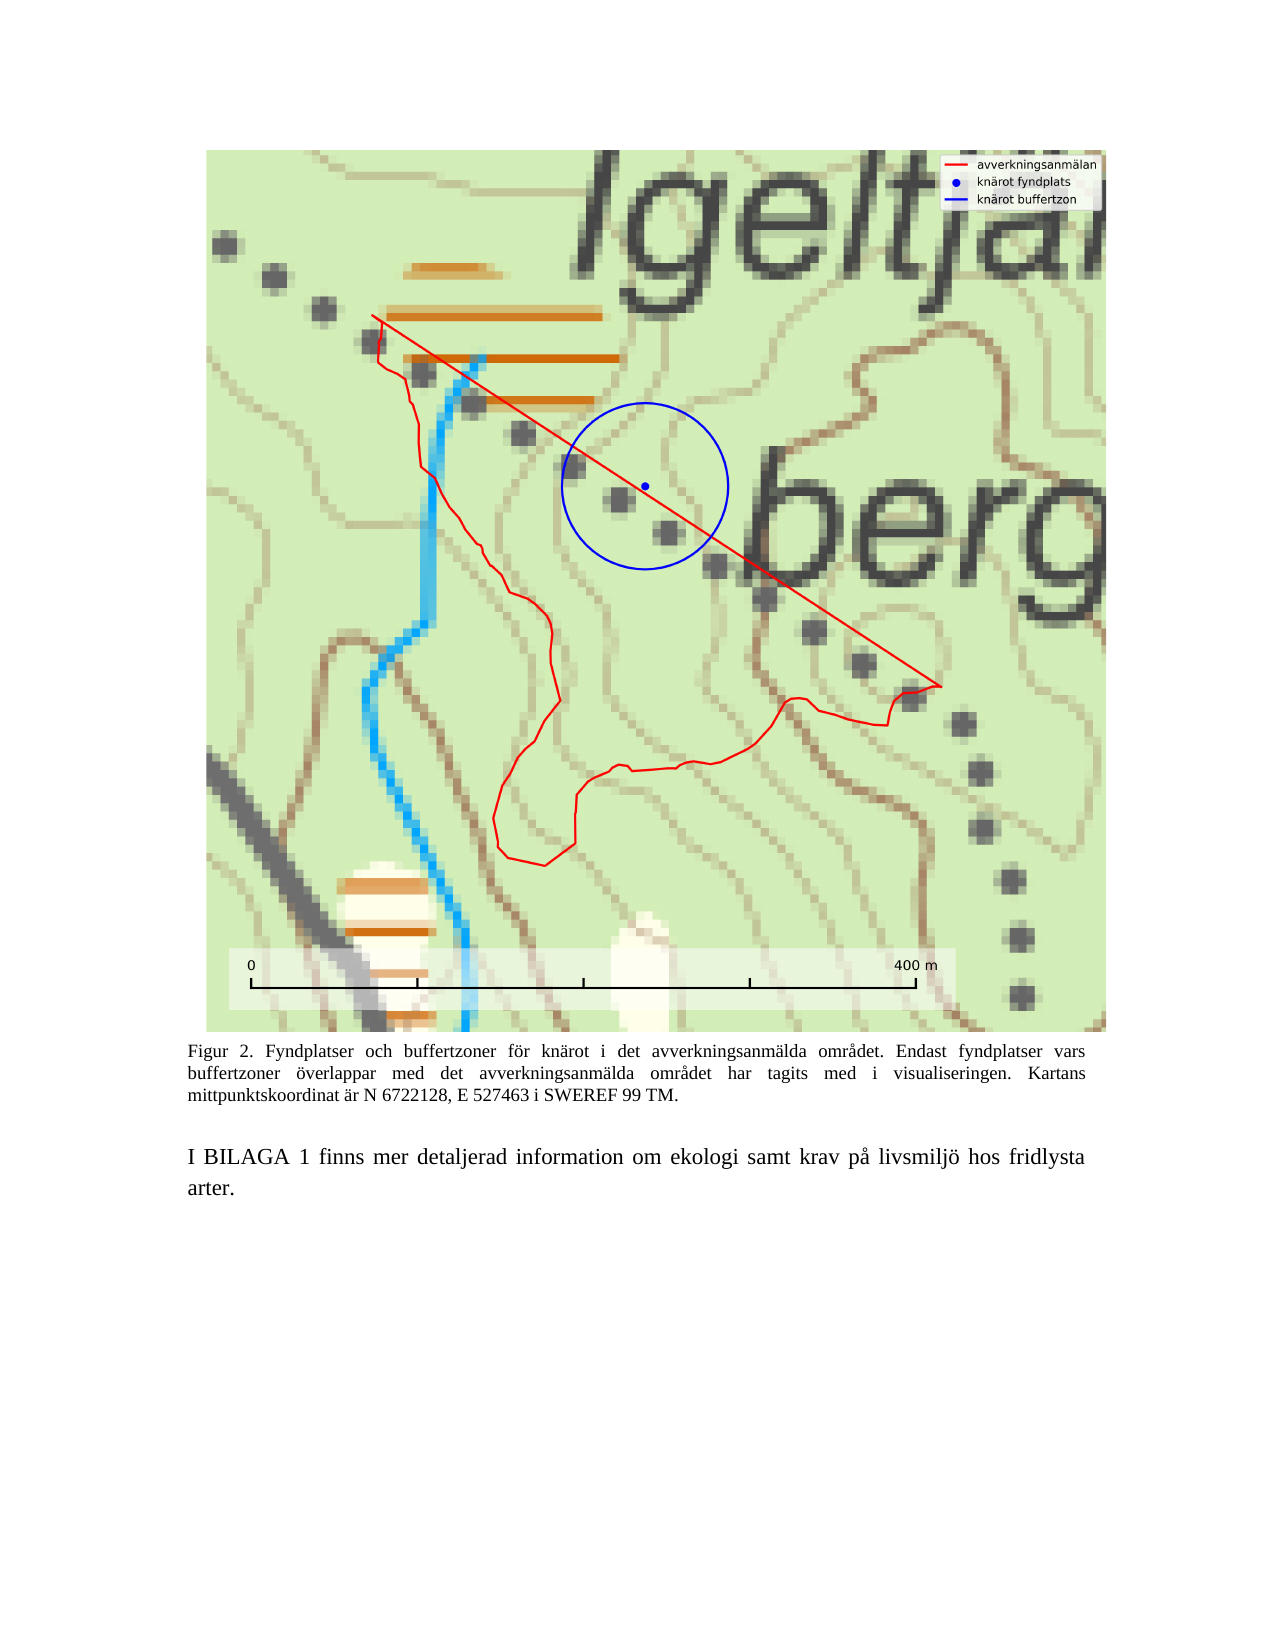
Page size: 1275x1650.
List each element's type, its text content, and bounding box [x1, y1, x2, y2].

text Figur 2. Fyndplatser och buffertzoner för knärot i det avverkningsanmälda området. Endast fyndplatser vars buffertzoner överlappar med det avverkningsanmälda området har tagits med i visualiseringen. Kartans mittpunktskoordinat är N 6722128, E 527463 i SWEREF 99 TM. [187, 1040, 1087, 1105]
picture [206, 150, 1107, 1032]
text I BILAGA 1 finns mer detaljerad information om ekologi samt krav på livsmiljö hos fridlysta arter. [187, 1143, 1087, 1200]
